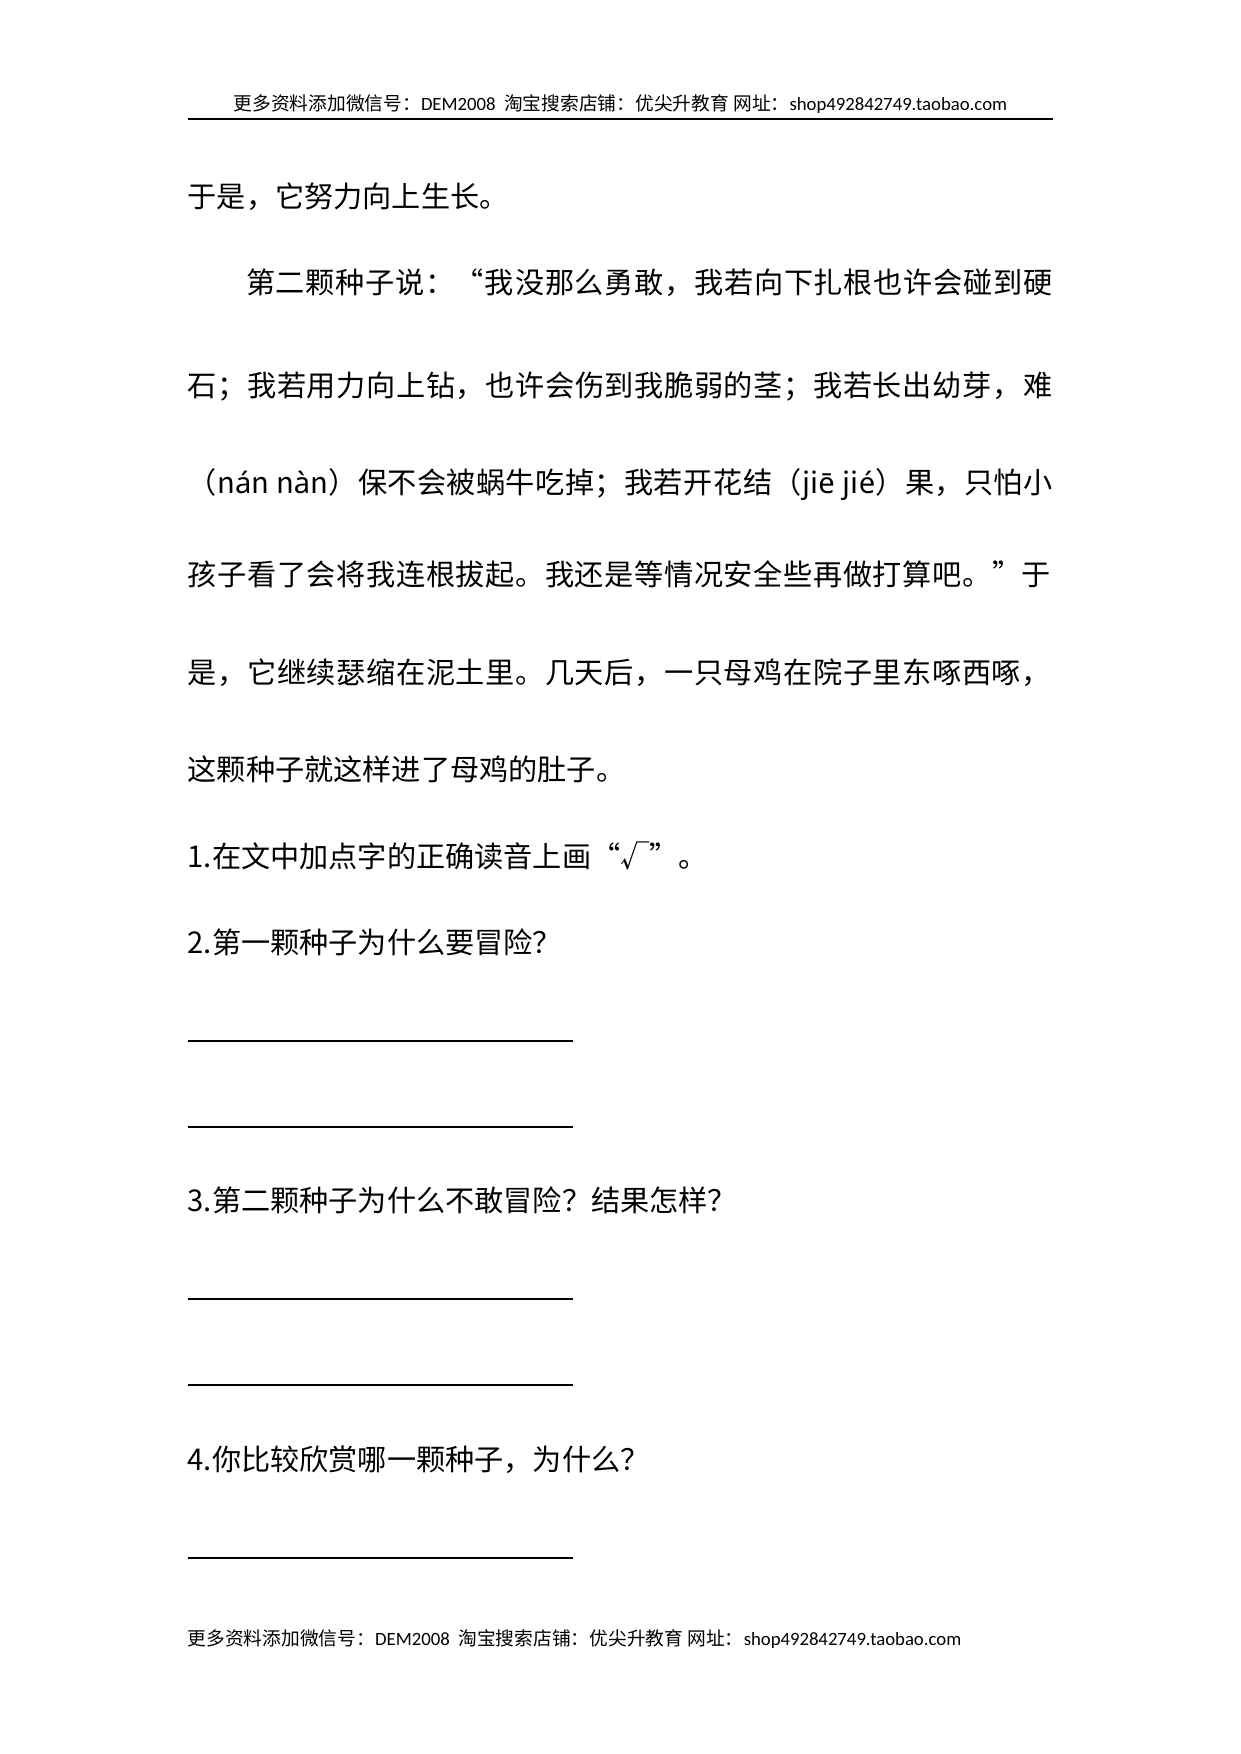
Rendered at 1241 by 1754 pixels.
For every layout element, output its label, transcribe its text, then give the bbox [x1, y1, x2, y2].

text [187, 162, 1053, 227]
text 4.你比较欣赏哪一颗种子，为什么？ [187, 1425, 1053, 1490]
text 2.第一颗种子为什么要冒险？ [187, 908, 1053, 973]
text 1.在文中加点字的正确读音上画“√”。 [187, 822, 1053, 887]
text 第二颗种子说：“我没那么勇敢，我若向下扎根也许会碰到硬石；我若用力向上钻，也许会伤到我脆弱的茎；我若长出幼芽，难（nán nàn）保不会被蜗牛吃掉；我若开花结（jiē jié）果，只怕小孩子看了会将我连根拔起。我还是等情况安全些再做打算吧。”于是，它继续瑟缩在泥土里。几天后，一只母鸡在院子里东啄西啄，这颗种子就这样进了母鸡的肚子。 [187, 248, 1053, 801]
text 3.第二颗种子为什么不敢冒险？结果怎样？ [187, 1166, 1053, 1231]
